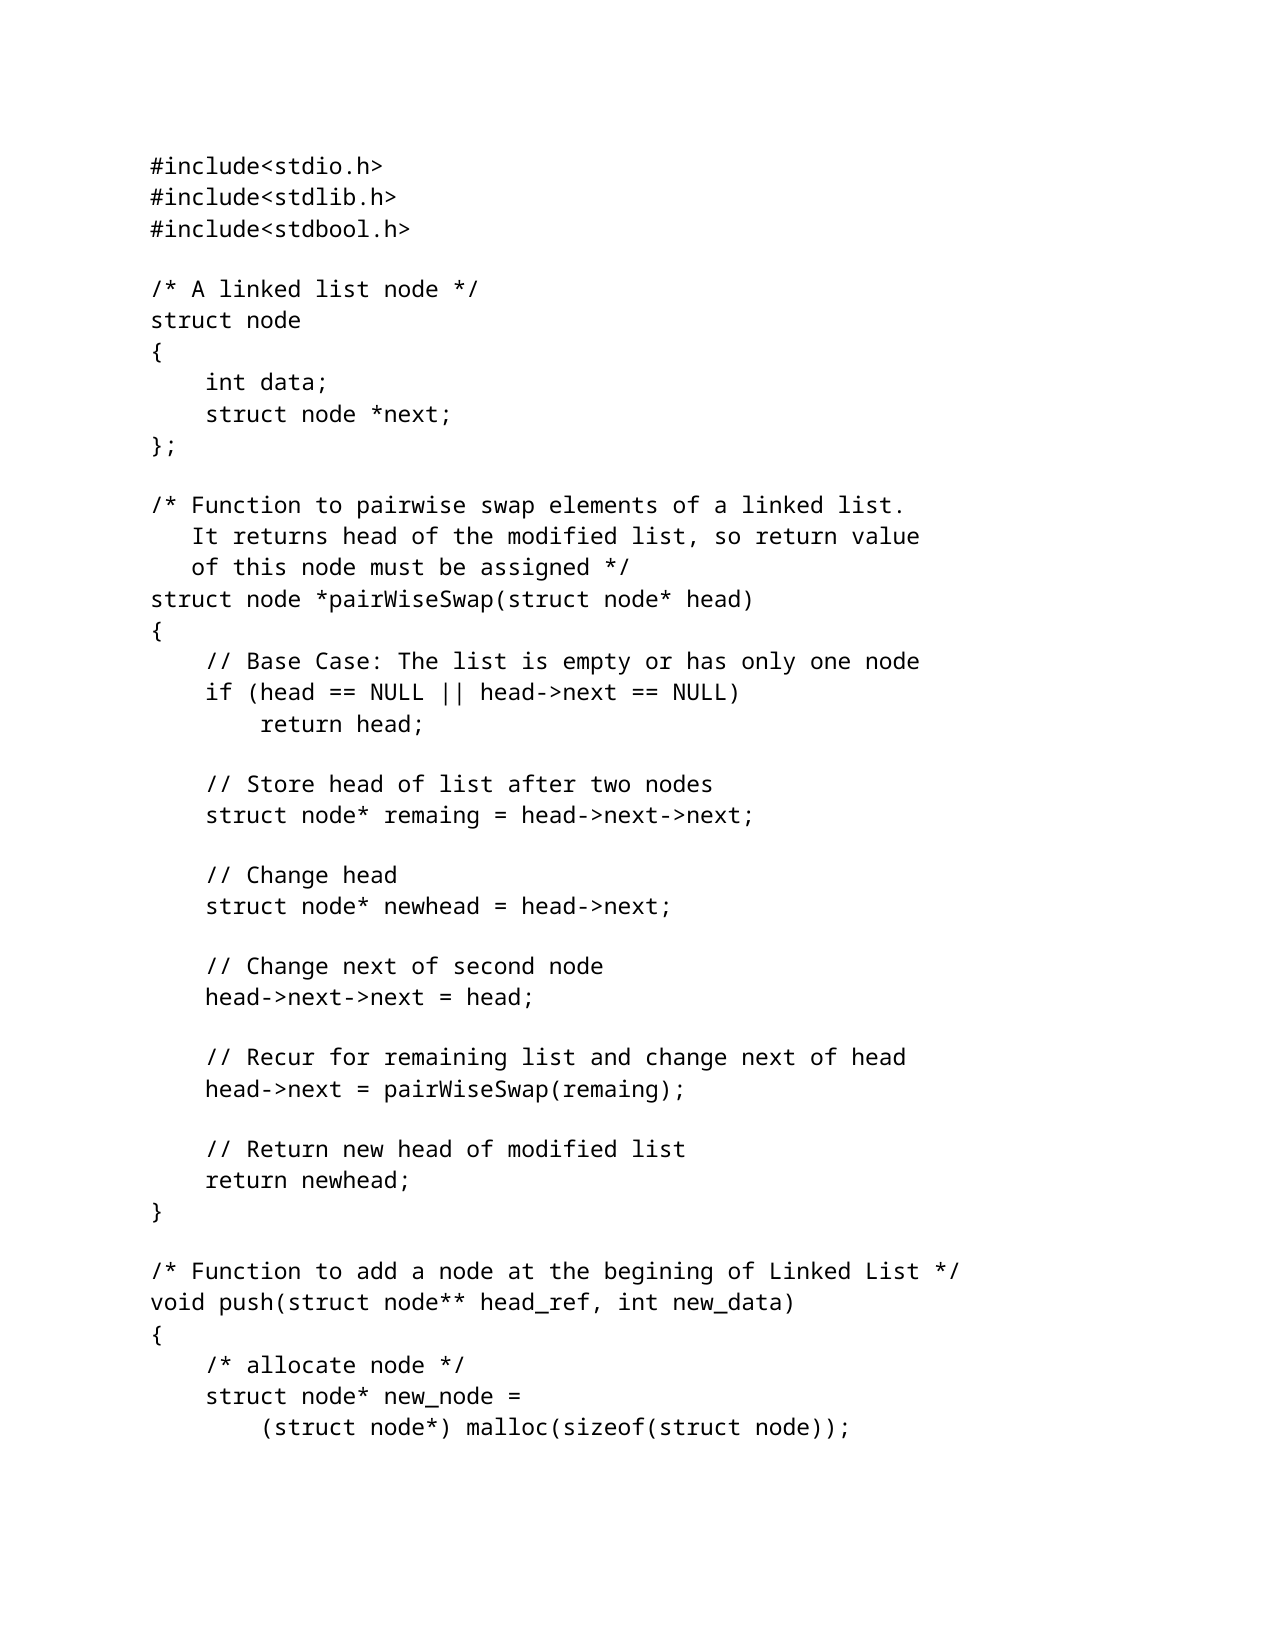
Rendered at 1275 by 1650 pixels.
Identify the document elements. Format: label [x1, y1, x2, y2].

text [150, 150, 1125, 1471]
